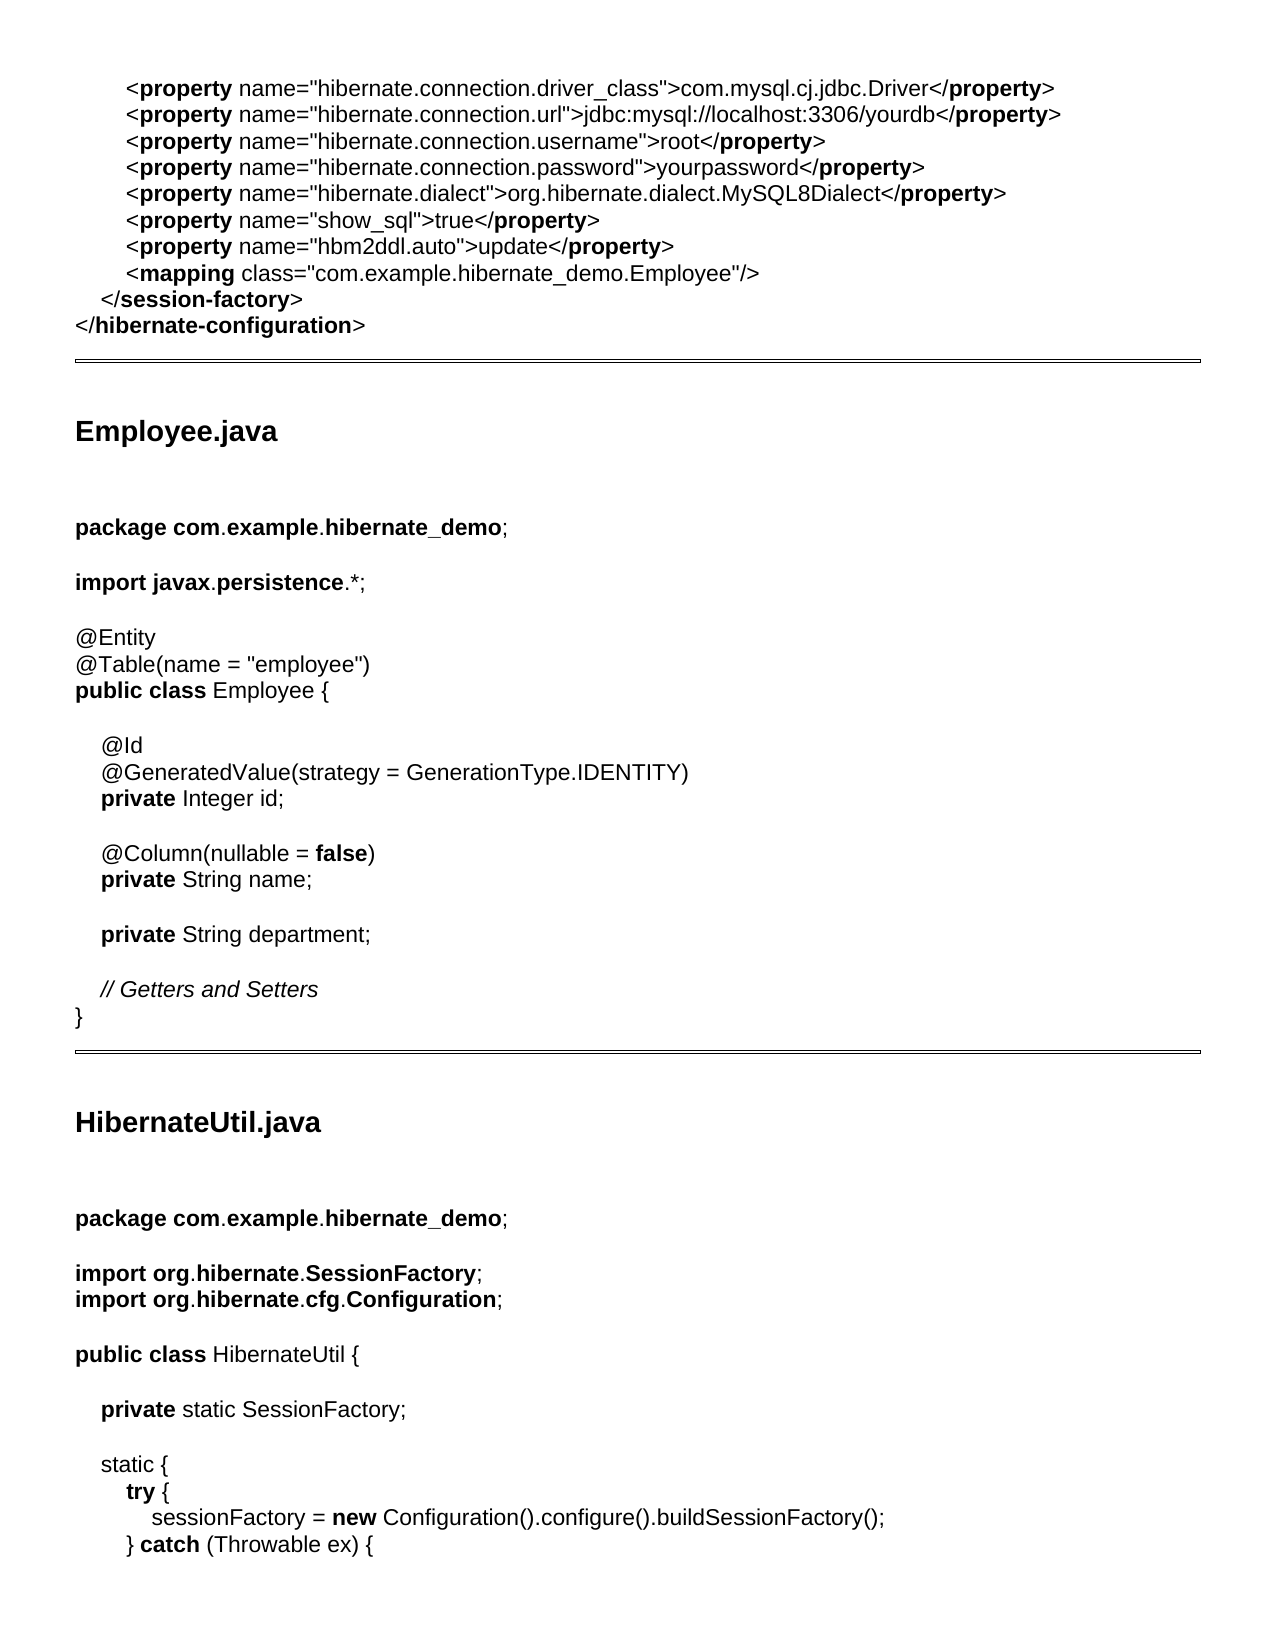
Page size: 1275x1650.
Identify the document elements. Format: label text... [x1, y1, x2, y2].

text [75, 1205, 1200, 1557]
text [75, 75, 1200, 338]
text package com.example.hibernate_demo; import javax.persistence.*; @Entity @Table(name = "employee") public class Employee { @Id @GeneratedValue(strategy = GenerationType.IDENTITY) private Integer id; @Column(nullable = false) private String name; private String department; // Getters and Setters } [75, 514, 1200, 1029]
subtitle HibernateUtil.java [75, 1105, 1200, 1138]
subtitle Employee.java [75, 414, 1200, 448]
